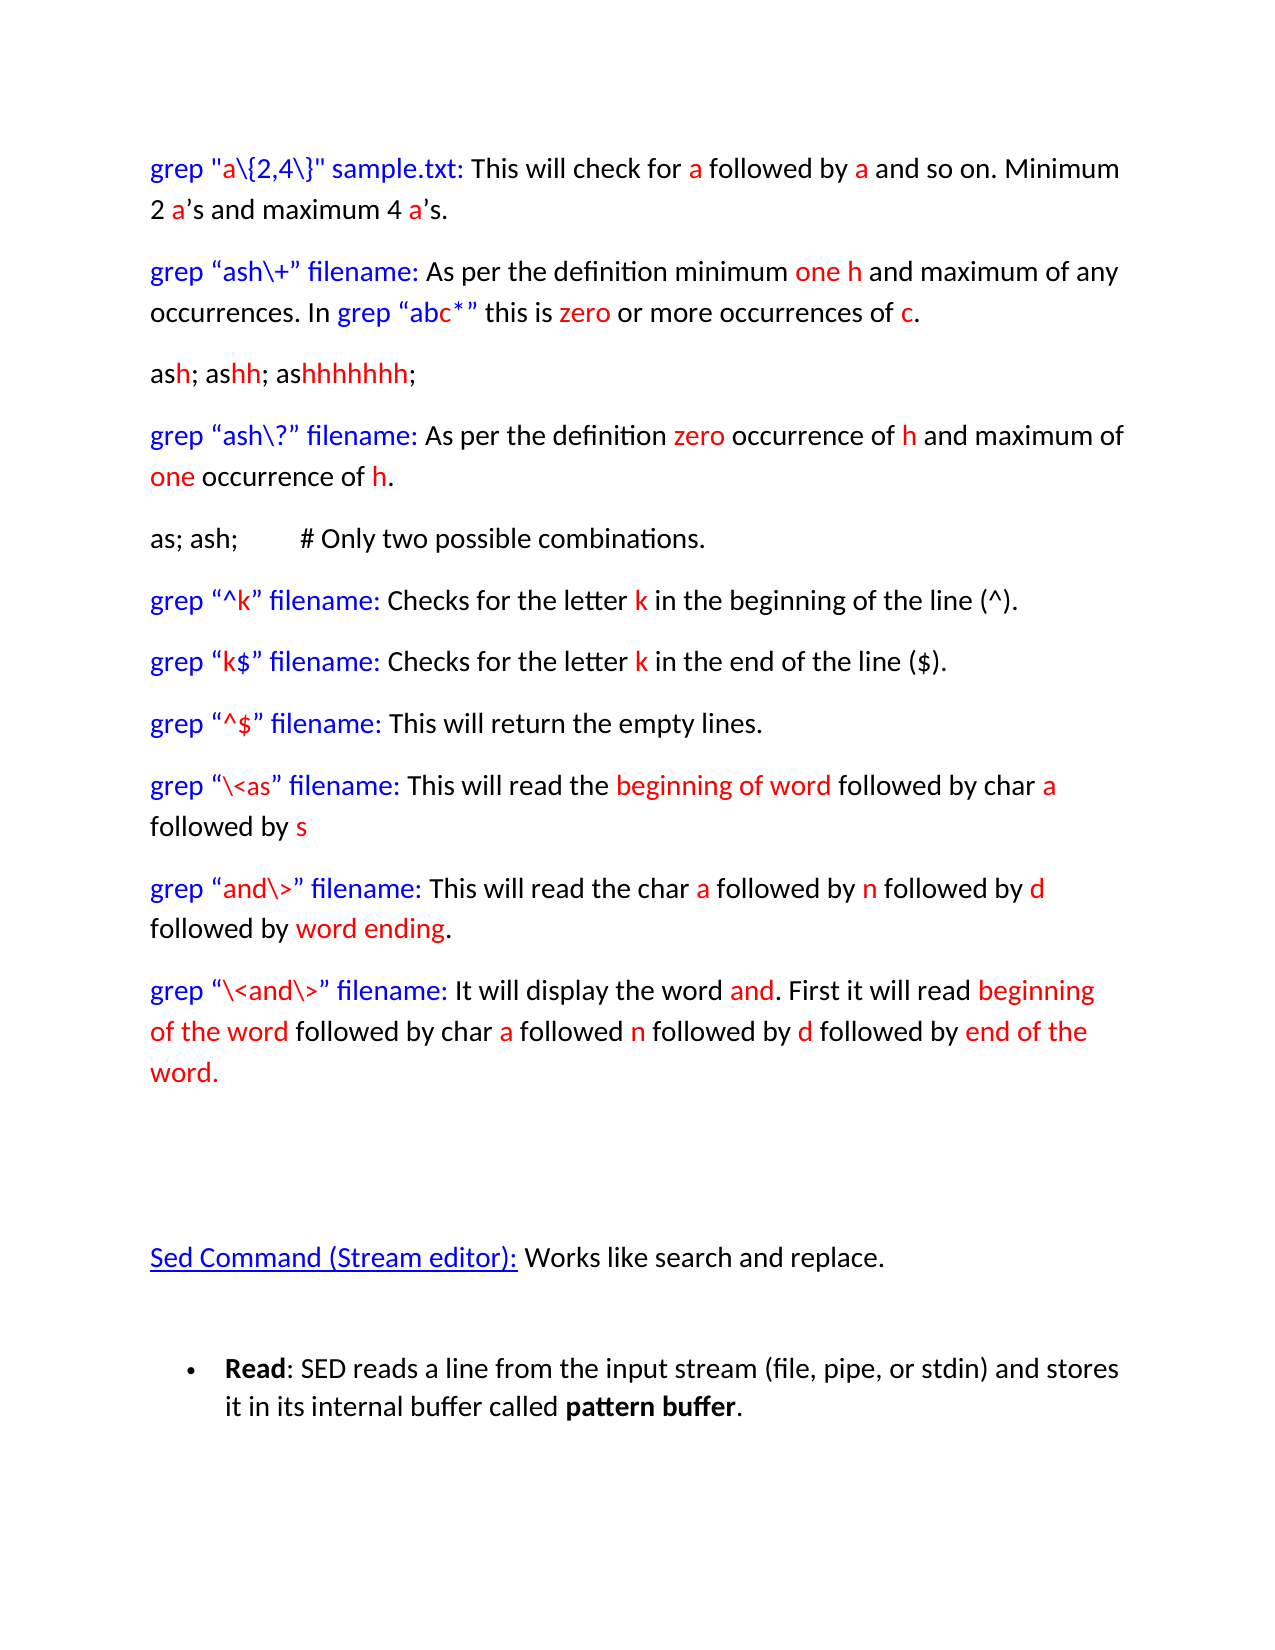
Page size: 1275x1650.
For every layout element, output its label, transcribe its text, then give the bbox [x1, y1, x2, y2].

text grep “^$” filename: This will return the empty lines. [150, 705, 1125, 741]
text grep “^k” filename: Checks for the letter k in the beginning of the line (^). [150, 582, 1125, 617]
text grep “and\>” filename: This will read the char a followed by n followed by d followed by word ending. [150, 870, 1125, 946]
text grep “\<as” filename: This will read the beginning of word followed by char a followed by s [150, 767, 1125, 843]
text ash; ashh; ashhhhhhh; [150, 355, 1125, 391]
list Read: SED reads a line from the input stream (file, pipe, or stdin) and stores it in its internal buffer called pattern buffer. [187, 1350, 1125, 1424]
text grep “ash\+” filename: As per the definition minimum one h and maximum of any occurrences. In grep “abc*” this is zero or more occurrences of c. [150, 253, 1125, 329]
text grep “k$” filename: Checks for the letter k in the end of the line ($). [150, 643, 1125, 679]
text grep "a\{2,4\}" sample.txt: This will check for a followed by a and so on. Minimum 2 a’s and maximum 4 a’s. [150, 150, 1125, 227]
text grep “\<and\>” filename: It will display the word and. First it will read beginning of the word followed by char a followed n followed by d followed by end of the word. [150, 972, 1125, 1090]
text Sed Command (Stream editor): Works like search and replace. [150, 1239, 1125, 1275]
text grep “ash\?” filename: As per the definition zero occurrence of h and maximum of one occurrence of h. [150, 417, 1125, 494]
text as; ash; # Only two possible combinations. [150, 520, 1125, 556]
